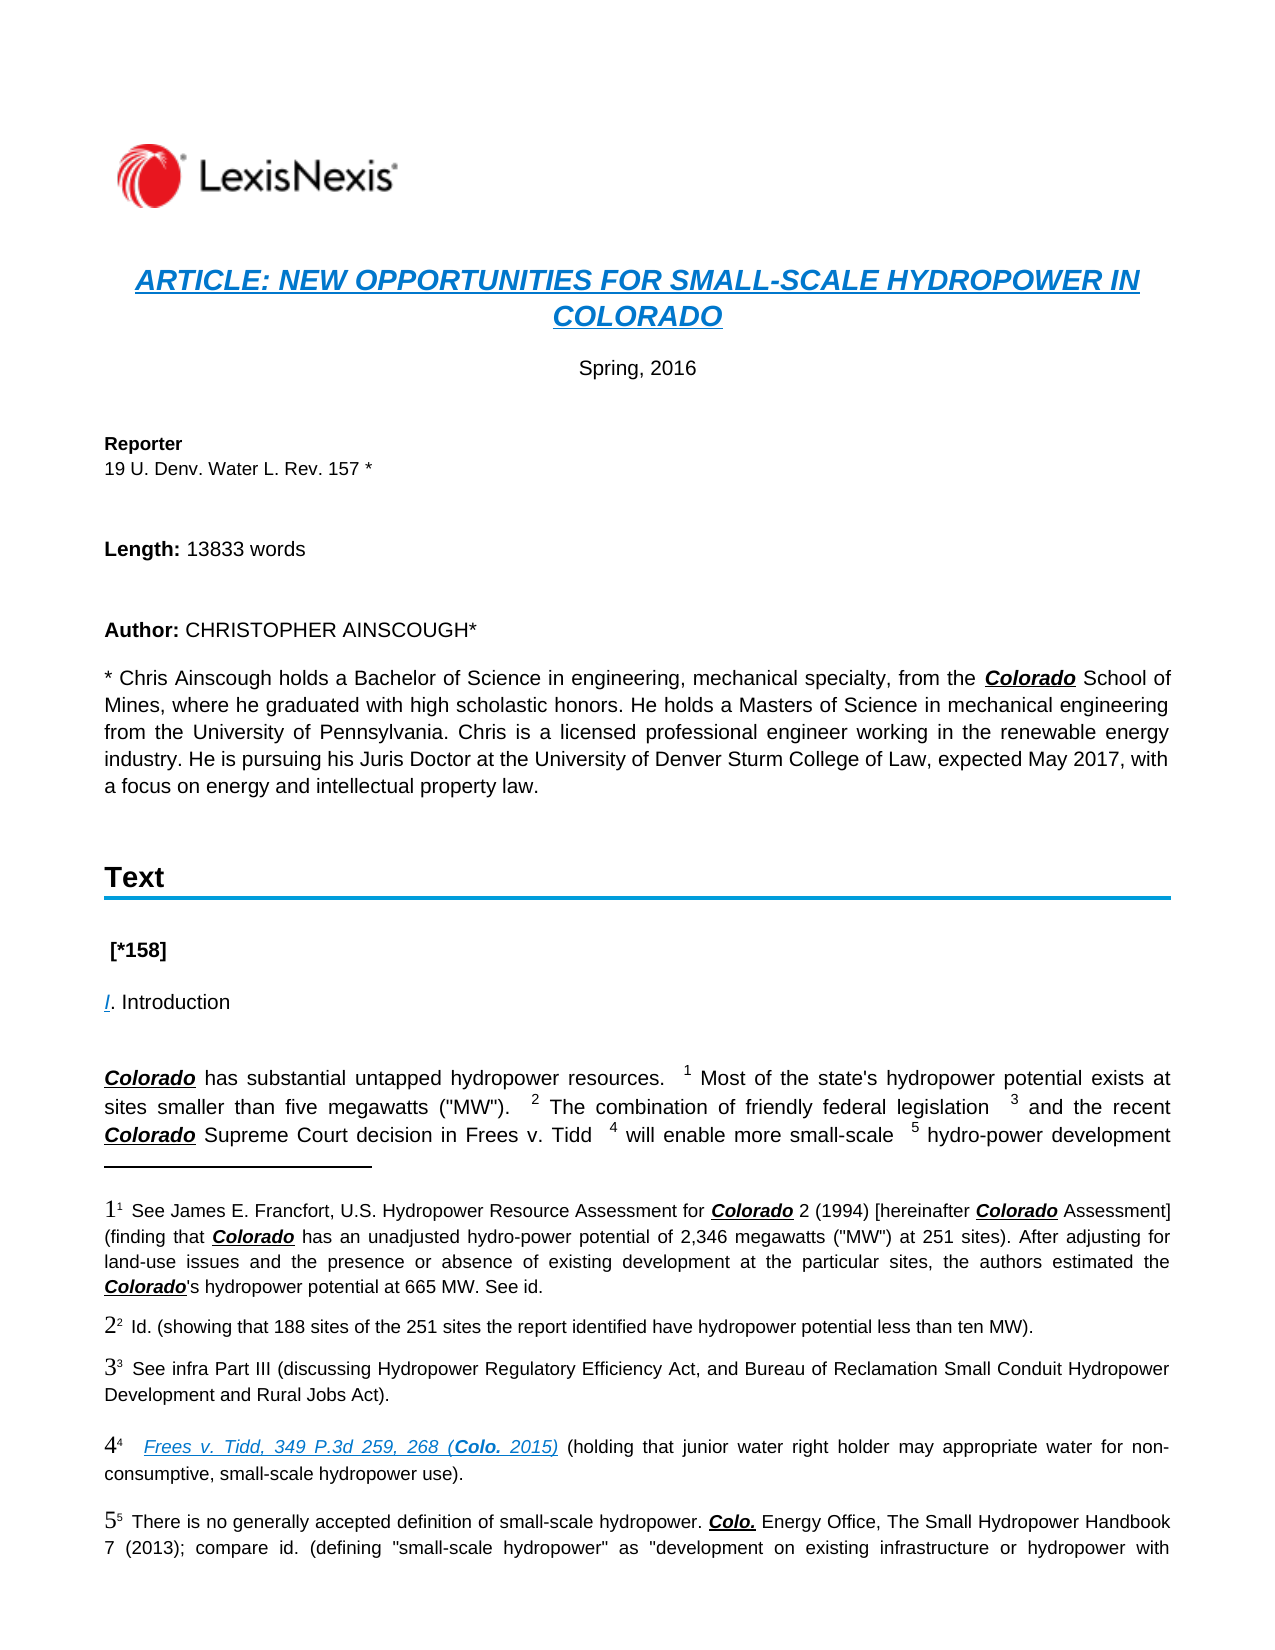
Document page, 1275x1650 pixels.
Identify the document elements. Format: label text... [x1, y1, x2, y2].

subtitle ARTICLE: NEW OPPORTUNITIES FOR SMALL-SCALE HYDROPOWER IN COLORADO [104, 261, 1171, 332]
text Colorado has substantial untapped hydropower resources. 1 Most of the state's hydropower potential exists at sites smaller than five megawatts ("MW"). 2 The combination of friendly federal legislation 3 and the recent Colorado Supreme Court decision in Frees v. Tidd 4 will enable more small-scale 5 hydro-power development within the state. This Article analyzes the possible impact of that legislation and the Frees decision on the development of that hydro-power potential in Colorado. It also attempts, in a novel analysis, 6 to estimate, post Frees, the number and size of decreed water rights whose junior appropriators could potentially use their water as a source for hydropower development. [104, 1062, 1171, 1148]
text Reporter [104, 430, 1171, 455]
text Author: CHRISTOPHER AINSCOUGH* [104, 586, 1171, 641]
text Spring, 2016 [104, 353, 1171, 380]
picture [104, 144, 412, 208]
text * Chris Ainscough holds a Bachelor of Science in engineering, mechanical specialty, from the Colorado School of Mines, where he graduated with high scholastic honors. He holds a Masters of Science in mechanical engineering from the University of Pennsylvania. Chris is a licensed professional engineer working in the renewable energy industry. He is pursuing his Juris Doctor at the University of Denver Sturm College of Law, expected May 2017, with a focus on energy and intellectual property law. [104, 662, 1171, 798]
text Length: 13833 words [104, 505, 1171, 561]
text 19 U. Denv. Water L. Rev. 157 * [104, 455, 1171, 480]
text Text [104, 823, 1171, 893]
text I. Introduction [104, 987, 1171, 1014]
text [*158] [104, 935, 1171, 962]
